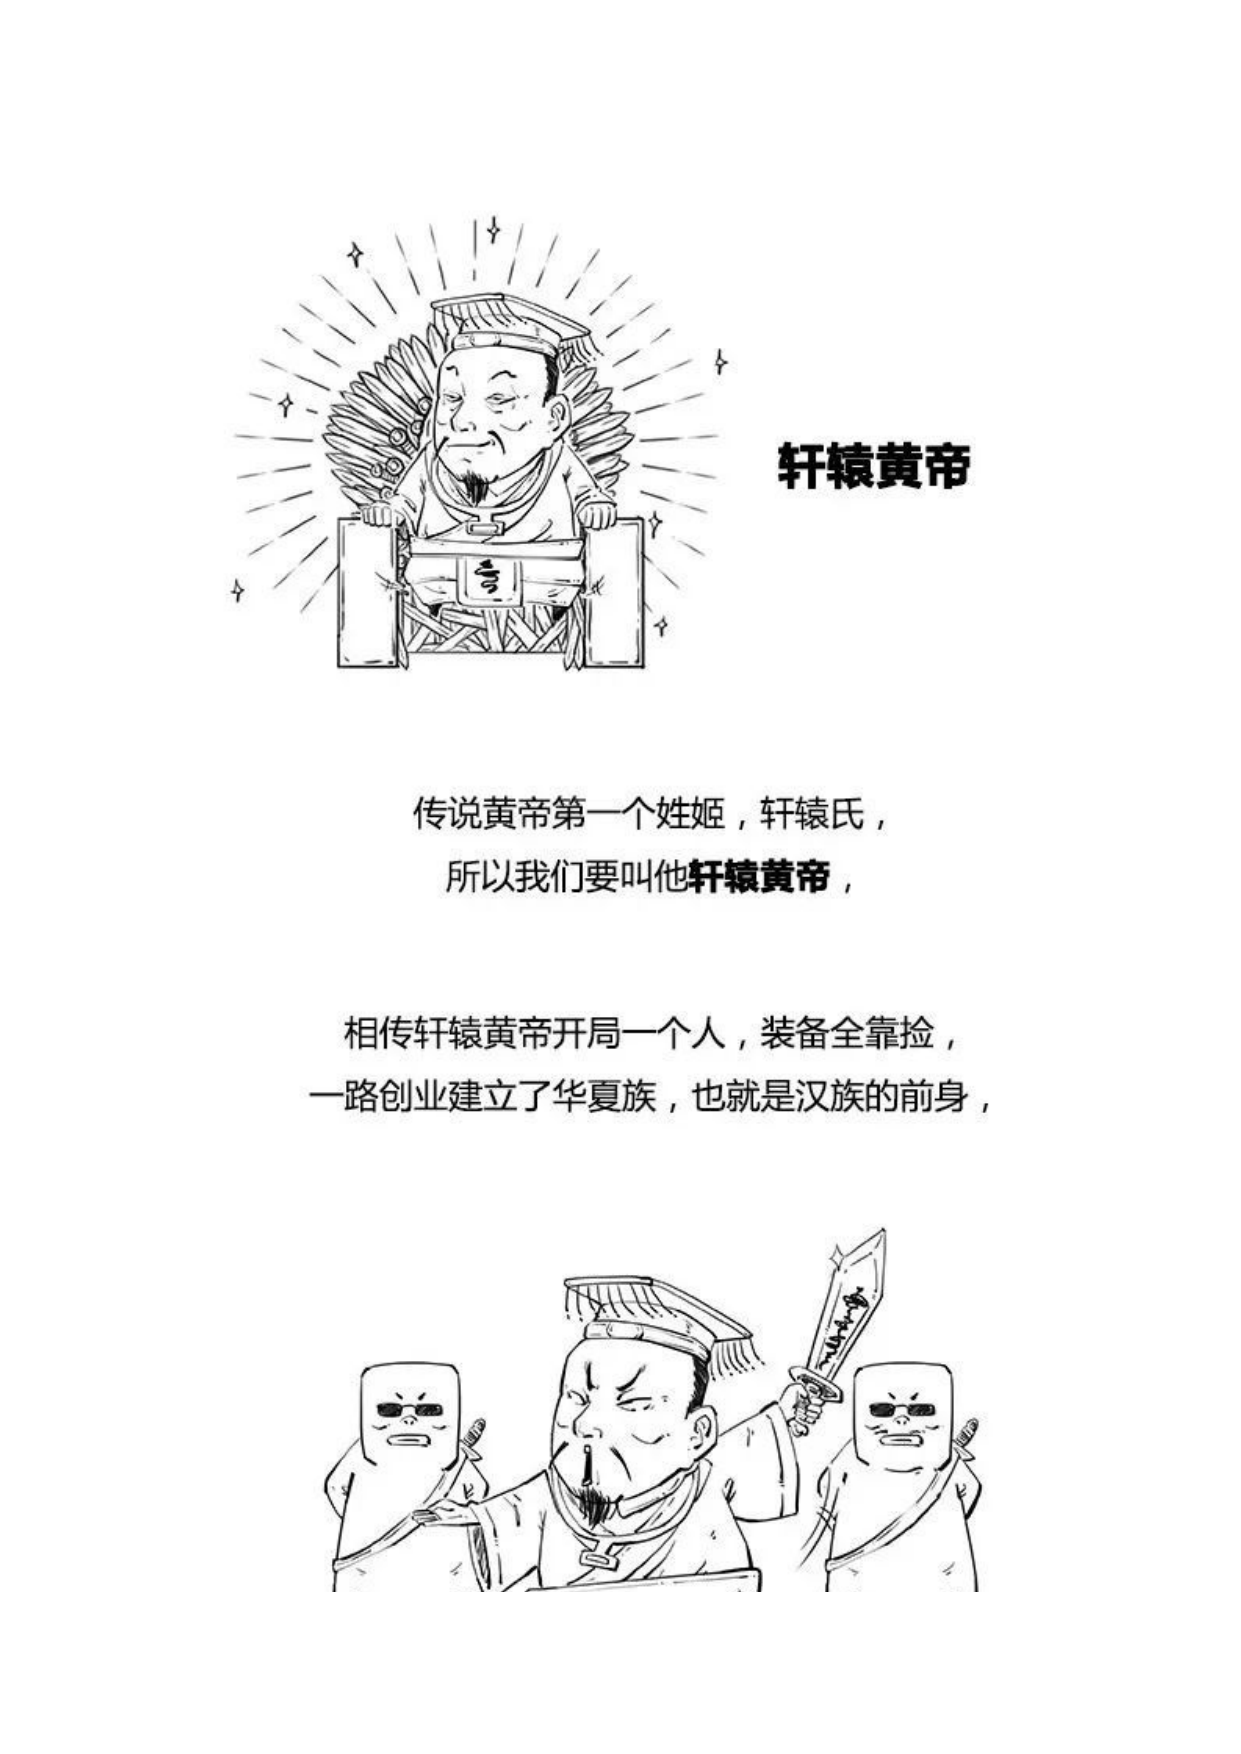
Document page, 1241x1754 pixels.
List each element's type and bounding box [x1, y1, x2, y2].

picture [187, 162, 1125, 1592]
